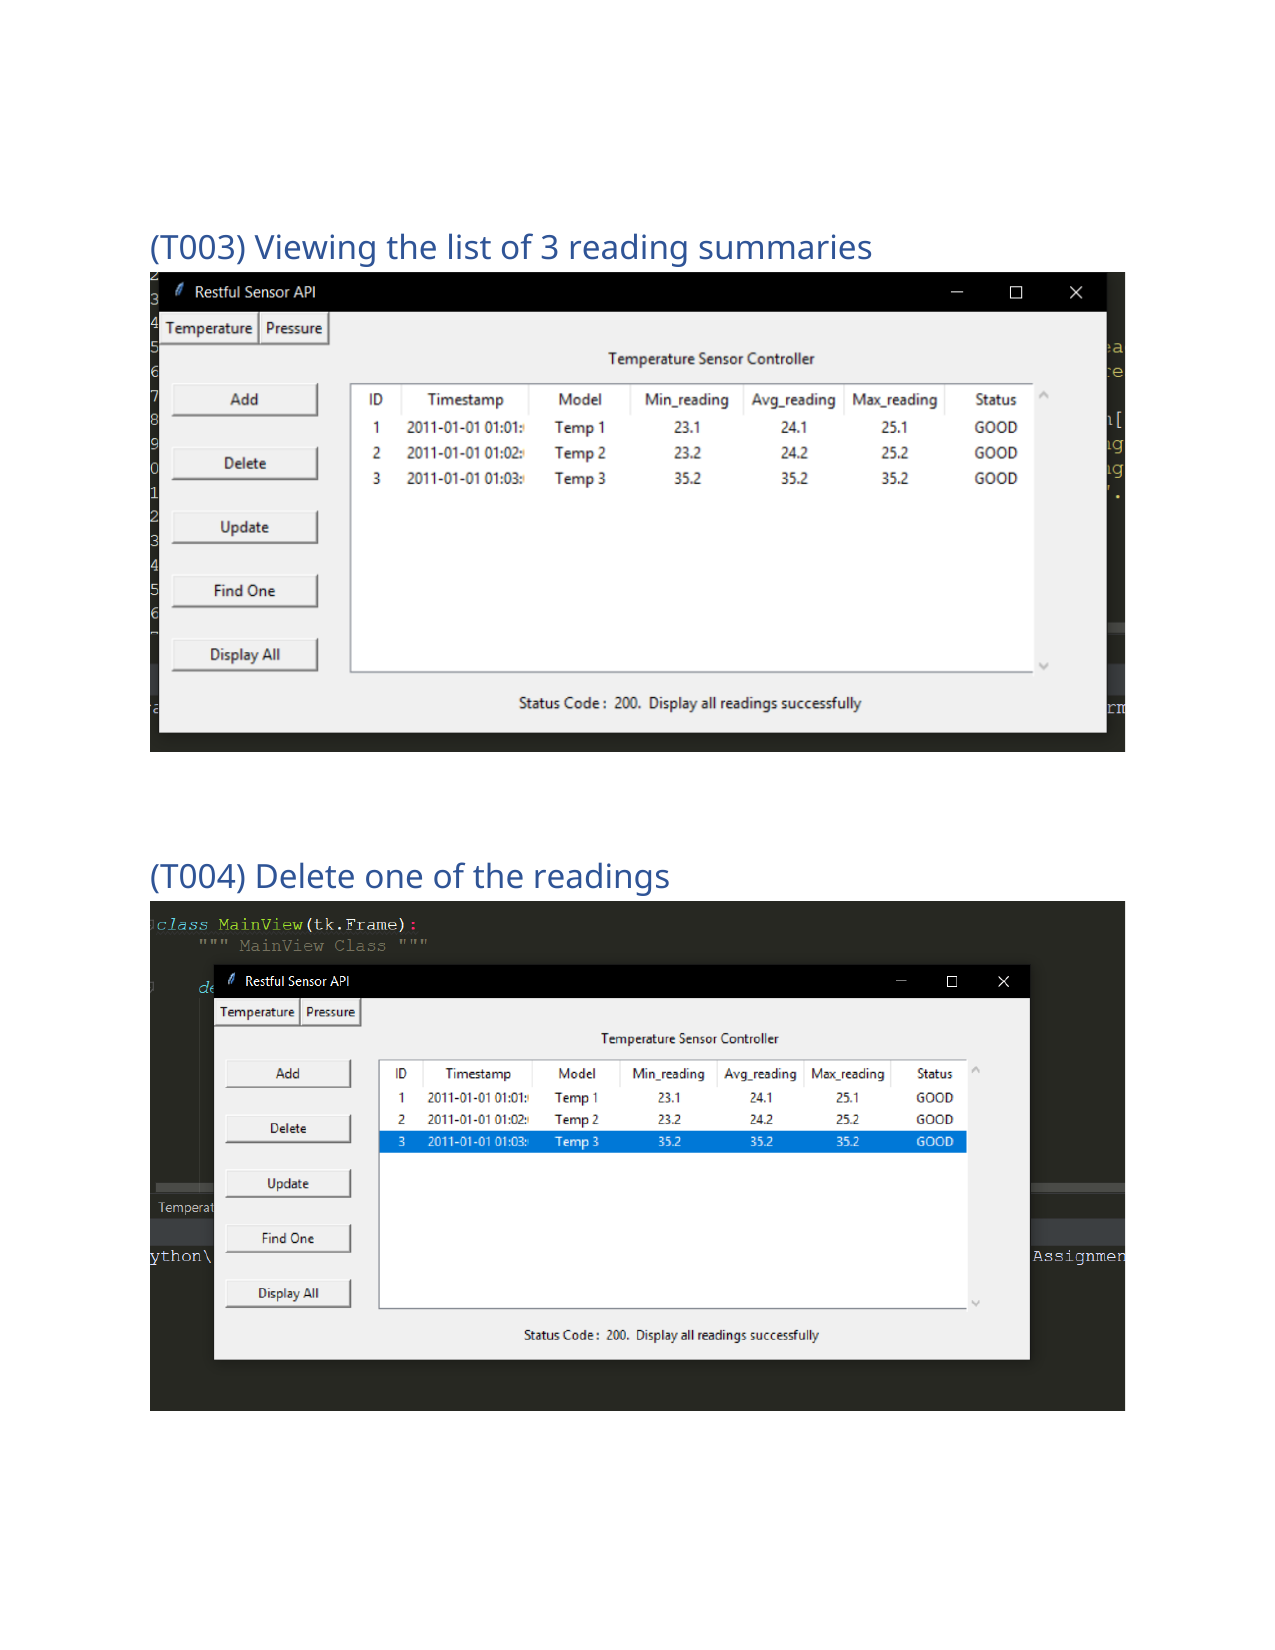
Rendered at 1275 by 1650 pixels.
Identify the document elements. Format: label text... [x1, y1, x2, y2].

subtitle (T003) Viewing the list of 3 reading summaries [150, 224, 1125, 269]
subtitle (T004) Delete one of the readings [150, 853, 1125, 898]
picture [150, 272, 1125, 752]
picture [150, 901, 1125, 1411]
